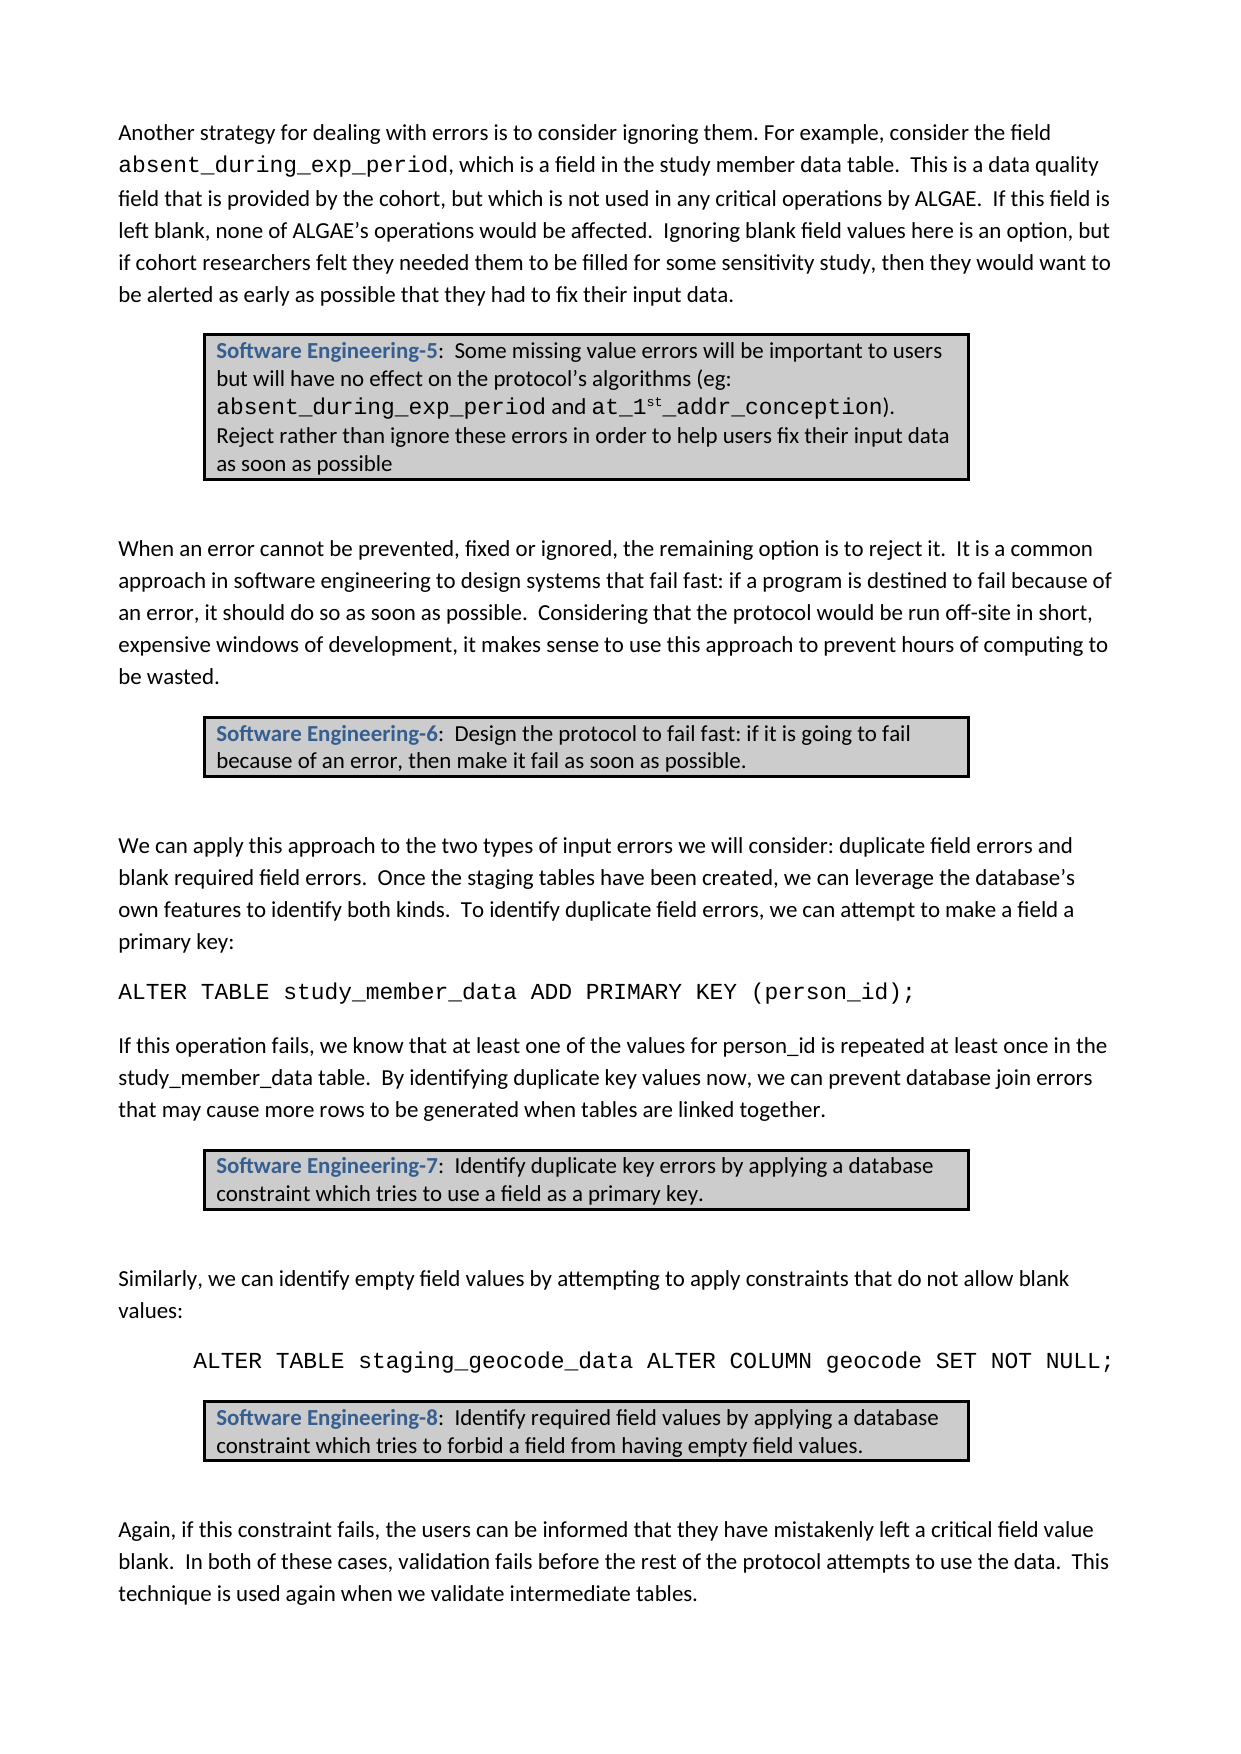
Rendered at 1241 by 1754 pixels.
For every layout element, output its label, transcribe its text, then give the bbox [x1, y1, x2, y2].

text ALTER TABLE staging_geocode_data ALTER COLUMN geocode SET NOT NULL; [118, 1349, 1122, 1375]
text ALTER TABLE study_member_data ADD PRIMARY KEY (person_id); [118, 980, 1122, 1006]
table_header Software Engineering-6: Design the protocol to fail fast: if it is going to fail because of an error, then make it fail as soon as possible. [206, 719, 967, 775]
text Again, if this constraint fails, the users can be informed that they have mistakenly left a critical field value blank. In both of these cases, validation fails before the rest of the protocol attempts to use the data. This technique is used again when we validate intermediate tables. [118, 1515, 1122, 1607]
text Similarly, we can identify empty field values by attempting to apply constraints that do not allow blank values: [118, 1264, 1122, 1324]
table_header Software Engineering-8: Identify required field values by applying a database constraint which tries to forbid a field from having empty field values. [206, 1403, 967, 1459]
text If this operation fails, we know that at least one of the values for person_id is repeated at least once in the study_member_data table. By identifying duplicate key values now, we can prevent database join errors that may cause more rows to be generated when tables are linked together. [118, 1031, 1122, 1123]
text When an error cannot be prevented, fixed or ignored, the remaining option is to reject it. It is a common approach in software engineering to design systems that fail fast: if a program is destined to fail because of an error, it should do so as soon as possible. Considering that the protocol would be run off-site in short, expensive windows of development, it makes sense to use this approach to prevent hours of computing to be wasted. [118, 534, 1122, 691]
text Another strategy for dealing with errors is to consider ignoring them. For example, consider the field absent_during_exp_period, which is a field in the study member data table. This is a data quality field that is provided by the cohort, but which is not used in any critical operations by ALGAE. If this field is left blank, none of ALGAE’s operations would be affected. Ignoring blank field values here is an option, but if cohort researchers felt they needed them to be filled for some sensitivity study, then they would want to be alerted as early as possible that they had to fix their input data. [118, 118, 1122, 308]
text We can apply this approach to the two types of input errors we will consider: duplicate field errors and blank required field errors. Once the staging tables have been created, we can leverage the database’s own features to identify both kinds. To identify duplicate field errors, we can attempt to make a field a primary key: [118, 831, 1122, 955]
table_header Software Engineering-7: Identify duplicate key errors by applying a database constraint which tries to use a field as a primary key. [206, 1152, 967, 1208]
table_header Software Engineering-5: Some missing value errors will be important to users but will have no effect on the protocol’s algorithms (eg: absent_during_exp_period and at_1st_addr_conception). Reject rather than ignore these errors in order to help users fix their input data as soon as possible [206, 336, 967, 478]
